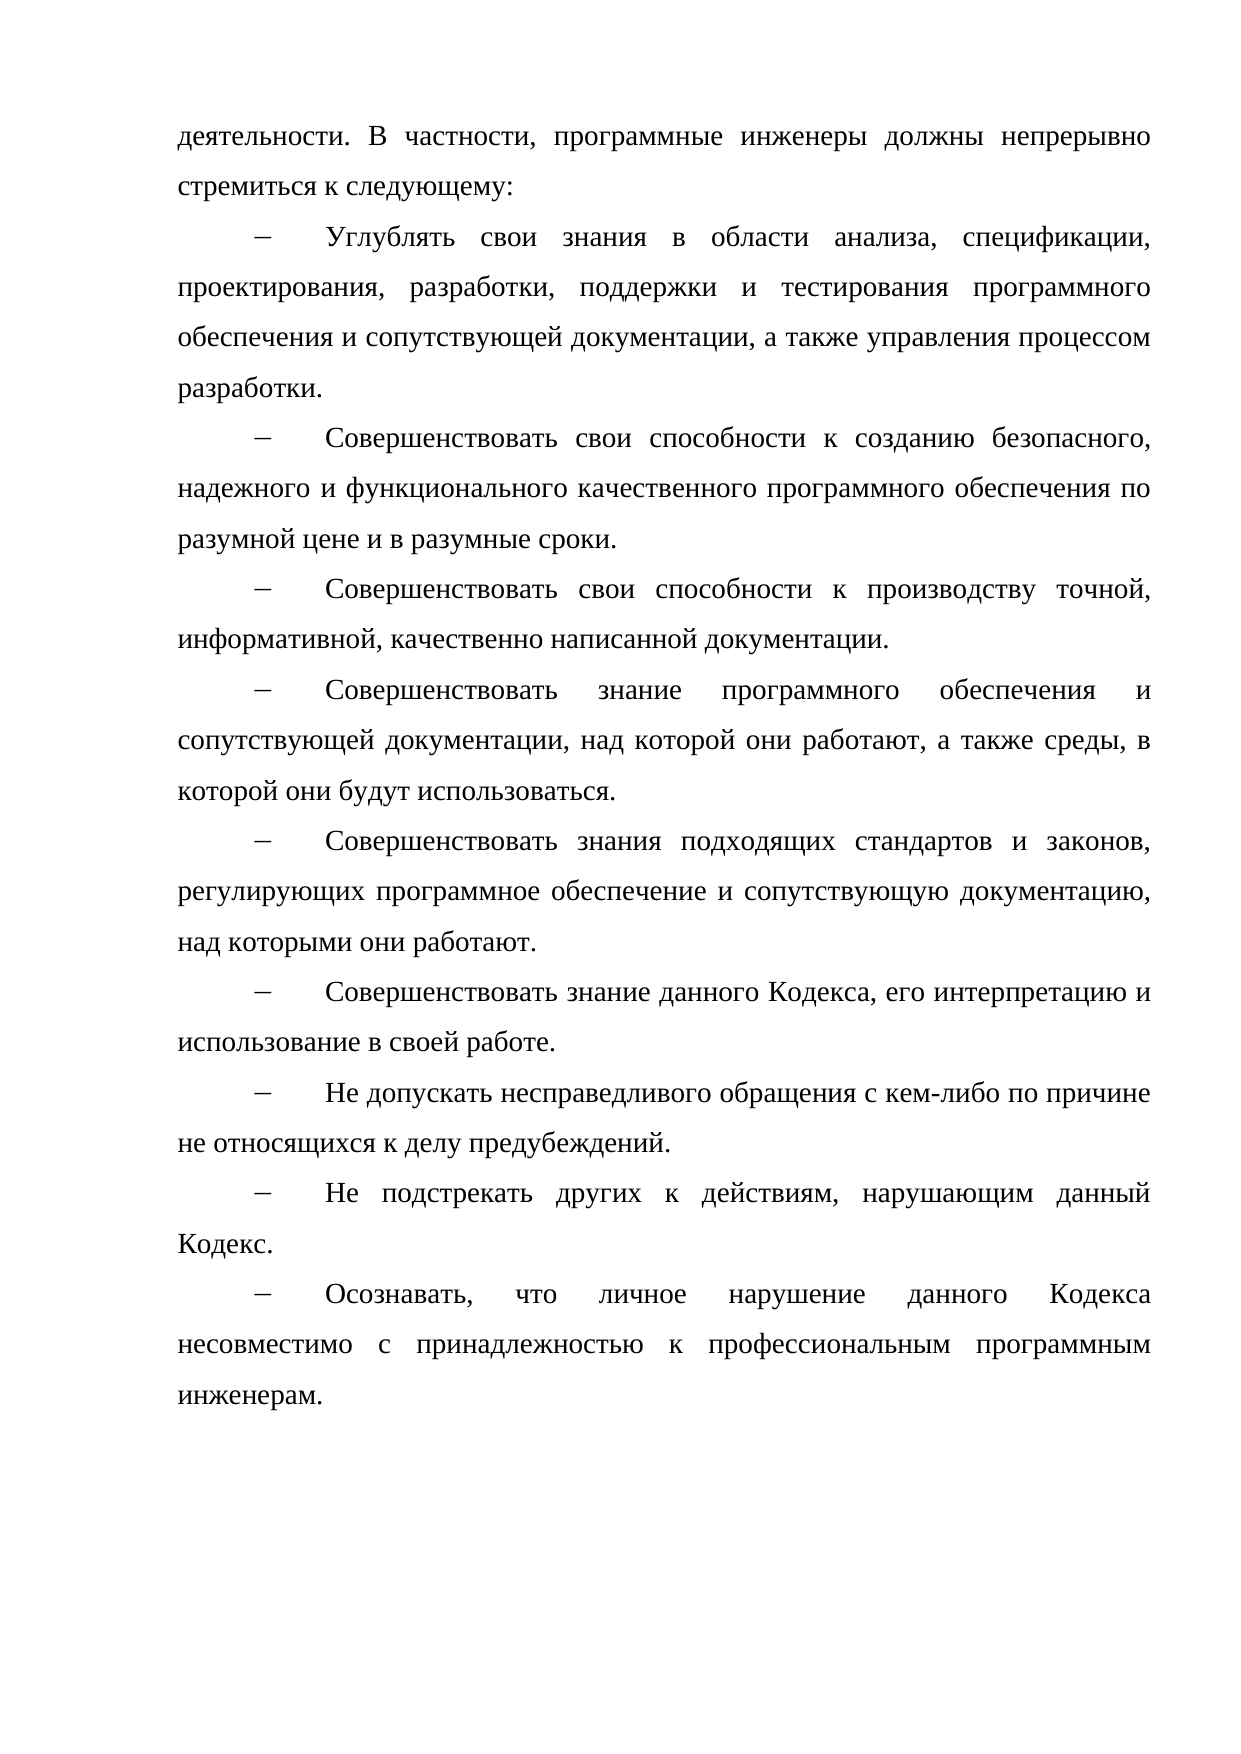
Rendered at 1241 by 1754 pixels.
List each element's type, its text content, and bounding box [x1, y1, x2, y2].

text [177, 118, 1152, 202]
list Совершенствовать свои способности к созданию безопасного, надежного и функционального качественного программного обеспечения по разумной цене и в разумные сроки. [177, 420, 1152, 554]
list Совершенствовать знания подходящих стандартов и законов, регулирующих программное обеспечение и сопутствующую документацию, над которыми они работают. [177, 823, 1152, 957]
list Совершенствовать свои способности к производству точной, информативной, качественно написанной документации. [177, 571, 1152, 655]
list Осознавать, что личное нарушение данного Кодекса несовместимо с принадлежностью к профессиональным программным инженерам. [177, 1276, 1152, 1410]
list Не допускать несправедливого обращения с кем-либо по причине не относящихся к делу предубеждений. [177, 1075, 1152, 1159]
list Не подстрекать других к действиям, нарушающим данный Кодекс. [177, 1175, 1152, 1259]
list Углублять свои знания в области анализа, спецификации, проектирования, разработки, поддержки и тестирования программного обеспечения и сопутствующей документации, а также управления процессом разработки. [177, 219, 1152, 403]
list Совершенствовать знание данного Кодекса, его интерпретацию и использование в своей работе. [177, 974, 1152, 1058]
list Совершенствовать знание программного обеспечения и сопутствующей документации, над которой они работают, а также среды, в которой они будут использоваться. [177, 672, 1152, 806]
